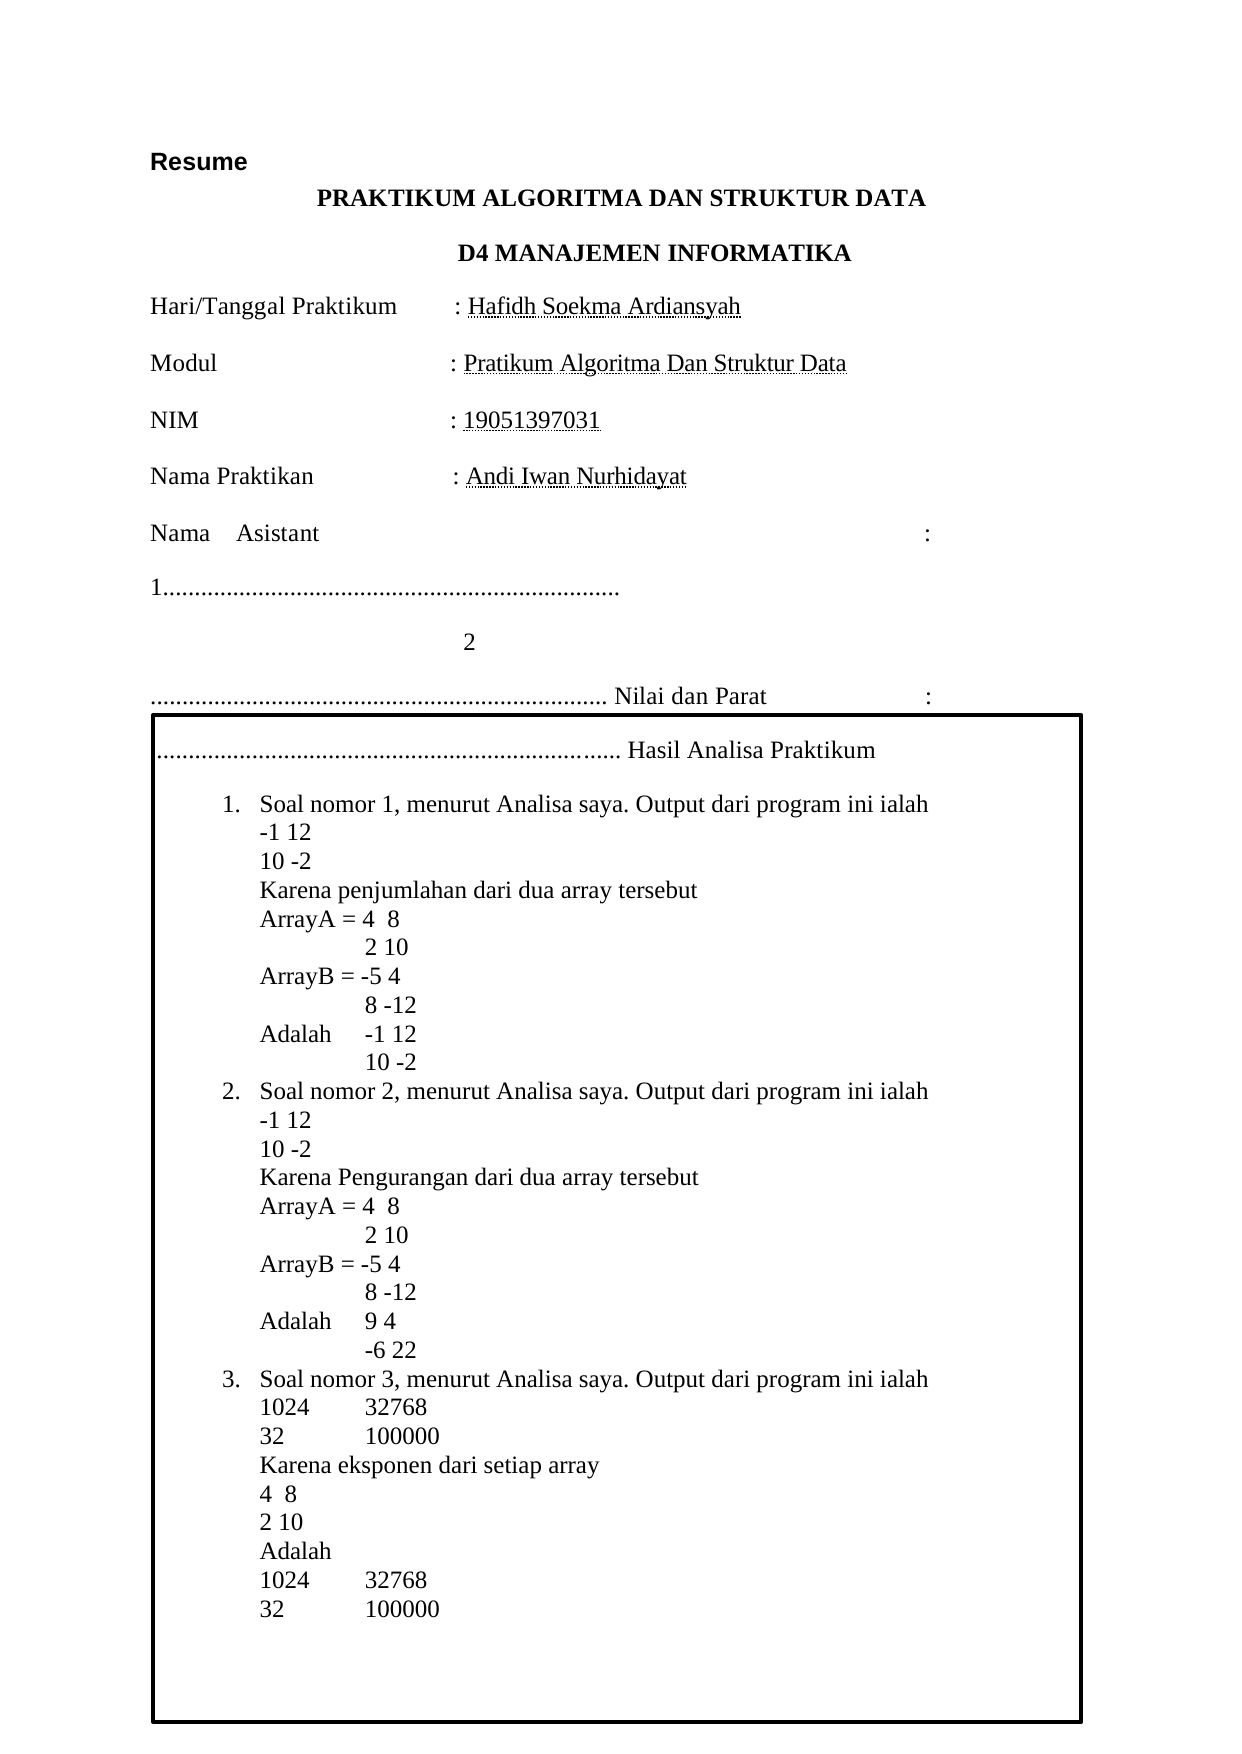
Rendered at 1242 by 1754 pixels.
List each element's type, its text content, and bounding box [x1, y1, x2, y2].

list ArrayA = 4 8 [259, 1191, 1067, 1220]
list 10 -2 [259, 1134, 1067, 1162]
list -6 22 [259, 1335, 1067, 1364]
list Soal nomor 2, menurut Analisa saya. Output dari program ini ialah [222, 1076, 1067, 1105]
list 8 -12 [259, 1277, 1067, 1306]
text NIM : 19051397031 [150, 405, 931, 433]
list Karena penjumlahan dari dua array tersebut [259, 875, 1067, 904]
list ArrayB = -5 4 [259, 961, 1067, 990]
list -1 12 [259, 1105, 1067, 1134]
list 1024 32768 [259, 1565, 1067, 1594]
list 8 -12 [259, 990, 1067, 1019]
list Adalah 9 4 [259, 1306, 1067, 1335]
list Karena Pengurangan dari dua array tersebut [259, 1162, 1067, 1191]
text Modul : Pratikum Algoritma Dan Struktur Data [150, 348, 931, 377]
list Adalah -1 12 [259, 1019, 1067, 1047]
list 10 -2 [259, 846, 1067, 875]
text Hari/Tanggal Praktikum : Hafidh Soekma Ardiansyah [150, 291, 931, 320]
list ArrayB = -5 4 [259, 1249, 1067, 1277]
list Adalah [259, 1536, 1067, 1565]
list 32 100000 [259, 1421, 1067, 1450]
list 1024 32768 [259, 1392, 1067, 1421]
list 2 10 [259, 1507, 1067, 1536]
text Nama Asistant : 1........................................................................ [150, 518, 931, 601]
list Soal nomor 1, menurut Analisa saya. Output dari program ini ialah [222, 789, 1067, 817]
list 4 8 [259, 1479, 1067, 1507]
list 32 100000 [259, 1594, 1067, 1622]
list Karena eksponen dari setiap array [259, 1450, 1067, 1479]
list -1 12 [259, 817, 1067, 846]
text Resume [150, 147, 253, 176]
list 10 -2 [259, 1047, 1067, 1076]
list 2 10 [259, 932, 1067, 961]
list 2 10 [259, 1220, 1067, 1249]
list Soal nomor 3, menurut Analisa saya. Output dari program ini ialah [222, 1364, 1067, 1392]
list ArrayA = 4 8 [259, 904, 1067, 932]
text PRAKTIKUM ALGORITMA DAN STRUKTUR DATA D4 MANAJEMEN INFORMATIKA [317, 158, 929, 266]
text Nama Praktikan : Andi Iwan Nurhidayat [150, 461, 931, 490]
text 2........................................................................ Nilai dan Parat : .......................................................................... Hasil Analisa Praktikum [150, 627, 932, 763]
